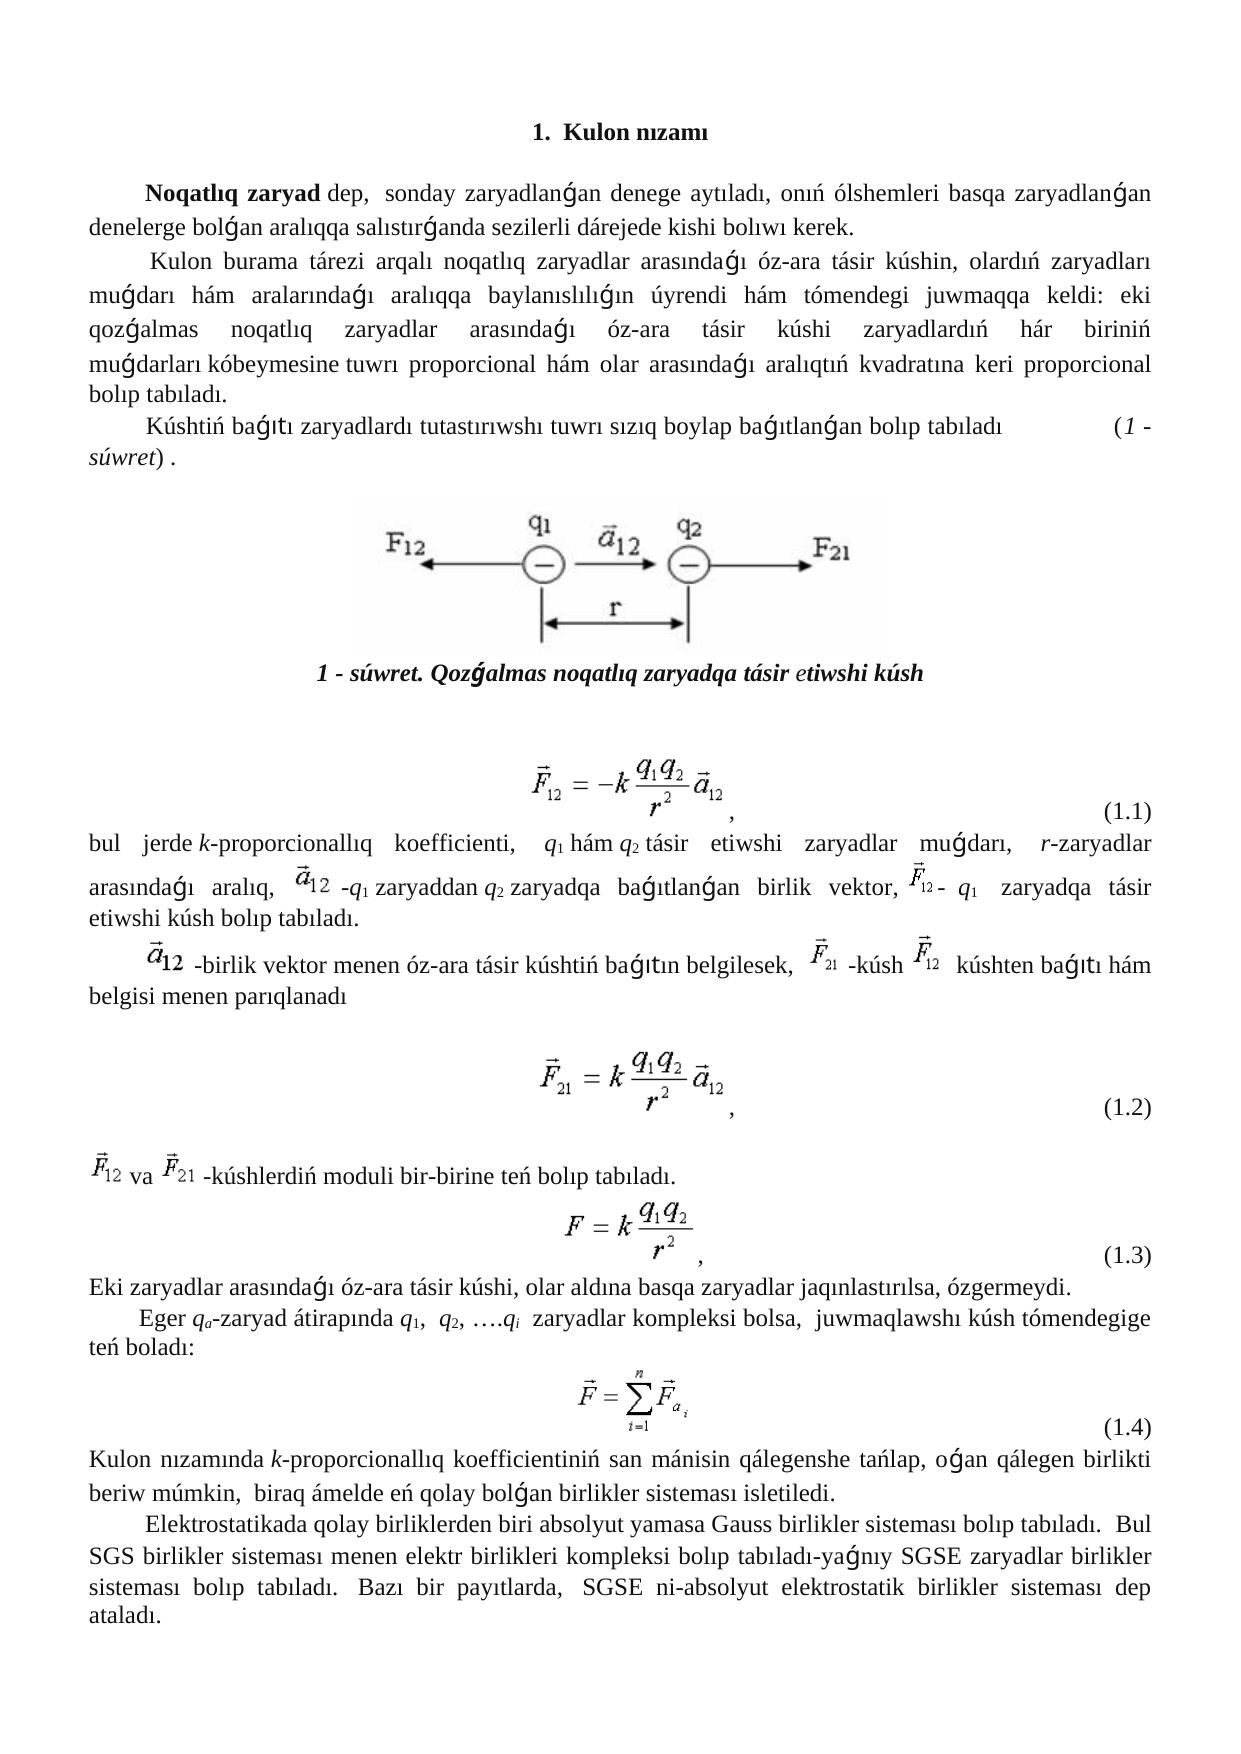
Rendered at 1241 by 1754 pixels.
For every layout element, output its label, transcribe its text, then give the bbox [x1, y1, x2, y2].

picture [574, 1360, 698, 1436]
text Elektrostatikada qolay birliklerden biri absolyut yamasa Gauss birlikler sisteması bolıp tabıladı. Bul SGS birlikler sisteması menen elektr birlikleri kompleksi bolıp tabıladı-yaǵnıy SGSE zaryadlar birlikler sisteması bolıp tabıladı. Bazı bir payıtlarda, SGSE ni-absolyut elektrostatik birlikler sisteması dep ataladı. [89, 1509, 1152, 1629]
picture [88, 1150, 123, 1185]
text 1. Kulon nızamı [89, 117, 1152, 146]
text Eger qa-zaryad átirapında q1, q2, ….qi zaryadlar kompleksi bolsa, juwmaqlawshı kúsh tómendegige teń boladı: [89, 1303, 1152, 1361]
text Eki zaryadlar arasındaǵı óz-ara tásir kúshi, olar aldına basqa zaryadlar jaqınlastırılsa, ózgermeydi. [89, 1269, 1152, 1303]
picture [561, 1189, 698, 1264]
picture [527, 746, 729, 820]
text (1.4) [89, 1361, 1152, 1441]
text -birlik vektor menen óz-ara tásir kúshtiń baǵıtın belgilesek, -kúsh kúshten baǵıtı hám belgisi menen parıqlanadı [89, 931, 1152, 1009]
text Kulon nızamında k-proporcionallıq koefficientiniń san mánisin qálegenshe tańlap, oǵan qálegen birlikti beriw múmkin, biraq ámelde eń qolay bolǵan birlikler sisteması isletiledi. [89, 1441, 1152, 1509]
text , (1.3) [89, 1190, 1152, 1269]
text , (1.2) [89, 1038, 1152, 1121]
picture [909, 931, 944, 974]
picture [806, 935, 842, 974]
text va -kúshlerdiń moduli bir-birine teń bolıp tabıladı. [89, 1150, 1152, 1190]
picture [292, 858, 335, 896]
picture [351, 499, 889, 655]
text Kúshtiń baǵıtı zaryadlardı tutastırıwshı tuwrı sızıq boylap baǵıtlanǵan bolıp tabıladı (1 - súwret) . [89, 408, 1152, 471]
picture [535, 1038, 729, 1116]
picture [144, 935, 188, 974]
picture [905, 858, 937, 896]
text Noqatlıq zaryad dep, sonday zaryadlanǵan denege aytıladı, onıń ólshemleri basqa zaryadlanǵan denelerge bolǵan aralıqqa salıstırǵanda sezilerli dárejede kishi bolıwı kerek. [89, 175, 1152, 243]
text 1 - súwret. Qozǵalmas noqatlıq zaryadqa tásir etiwshi kúsh [89, 655, 1152, 689]
text bul jerde k-proporcionallıq koefficienti, q1 hám q2 tásir etiwshi zaryadlar muǵdarı, r-zaryadlar arasındaǵı aralıq, -q1 zaryaddan q2 zaryadqa baǵıtlanǵan birlik vektor, - q1 zaryadqa tásir etiwshi kúsh bolıp tabıladı. [89, 824, 1152, 931]
picture [159, 1150, 197, 1185]
text Kulon burama tárezi arqalı noqatlıq zaryadlar arasındaǵı óz-ara tásir kúshin, olardıń zaryadları muǵdarı hám aralarındaǵı aralıqqa baylanıslılıǵın úyrendi hám tómendegi juwmaqqa keldi: eki qozǵalmas noqatlıq zaryadlar arasındaǵı óz-ara tásir kúshi zaryadlardıń hár biriniń muǵdarları kóbeymesine tuwrı proporcional hám olar arasındaǵı aralıqtıń kvadratına keri proporcional bolıp tabıladı. [89, 243, 1152, 408]
text , (1.1) [89, 746, 1152, 824]
